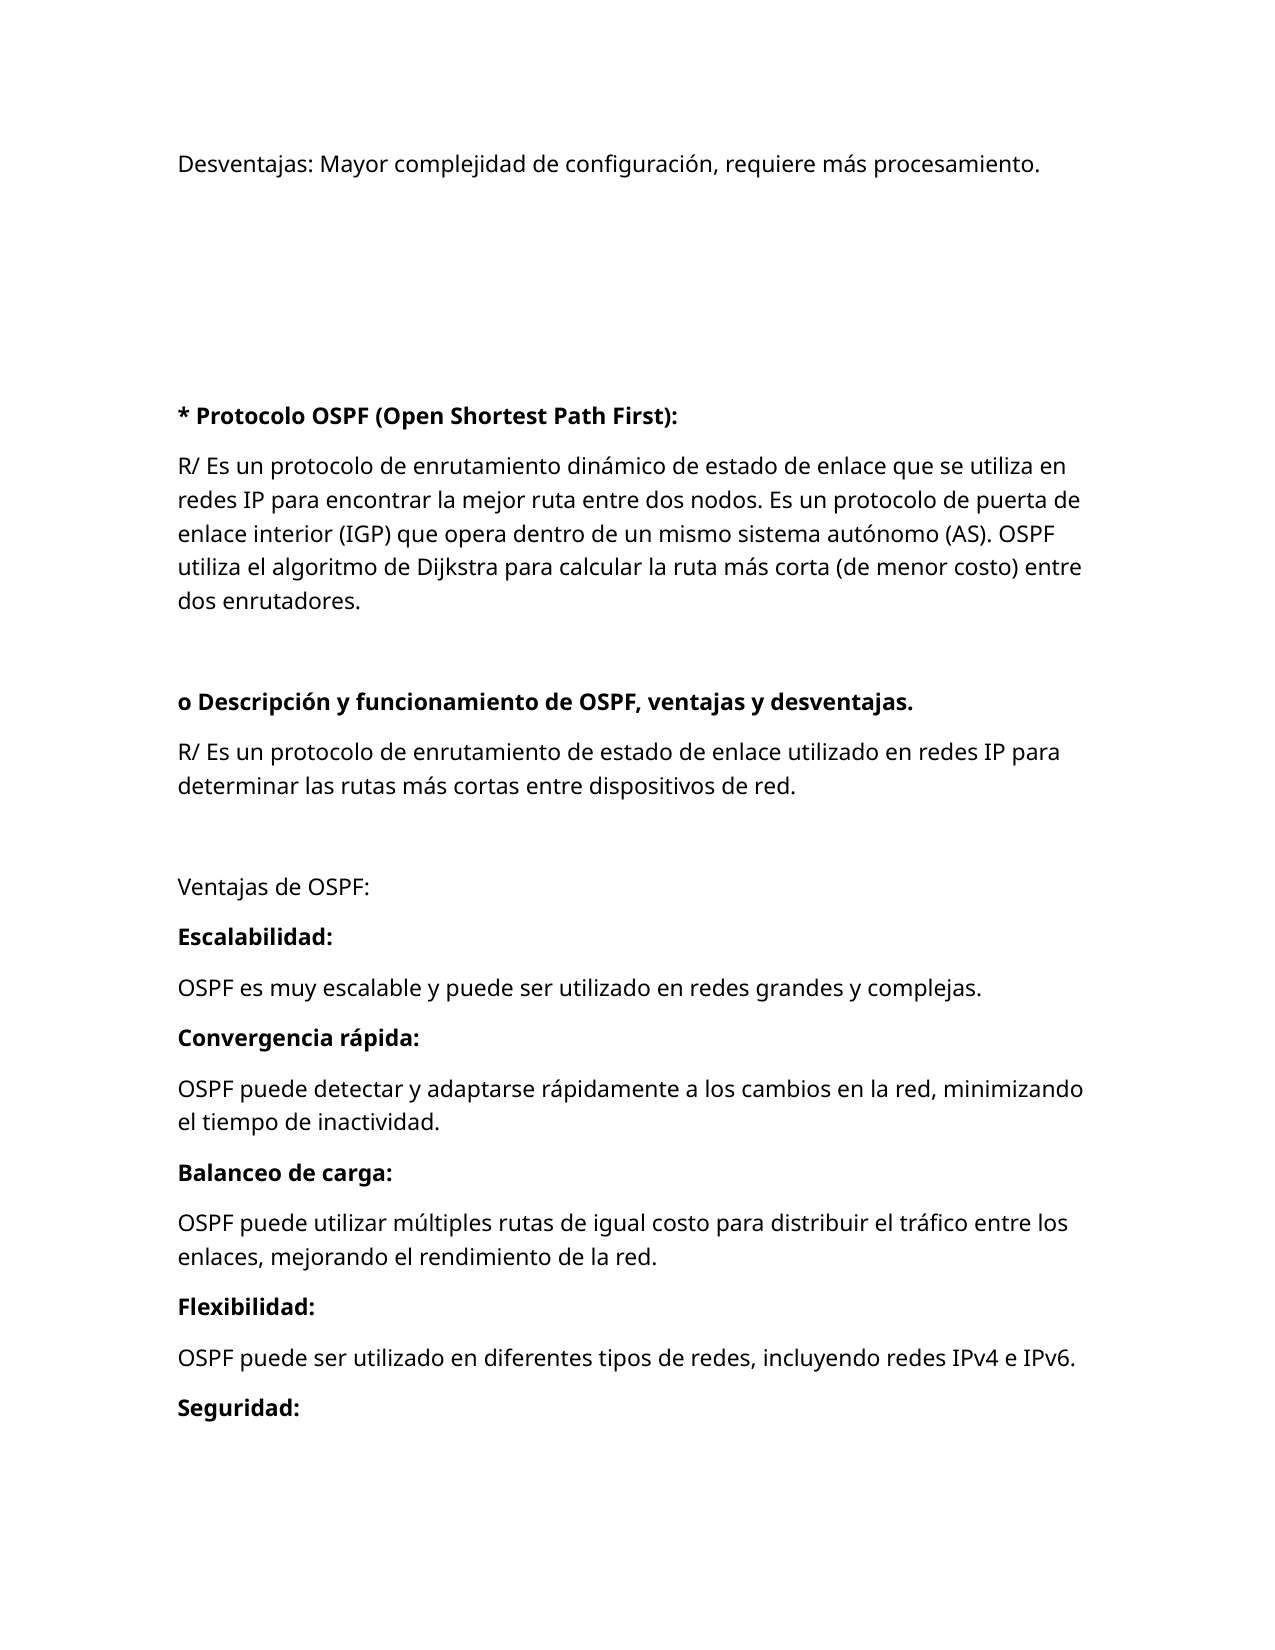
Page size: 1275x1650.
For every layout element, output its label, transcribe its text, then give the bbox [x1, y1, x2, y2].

text Convergencia rápida: [177, 1022, 1098, 1053]
text Desventajas: Mayor complejidad de configuración, requiere más procesamiento. [177, 148, 1098, 179]
text R/ Es un protocolo de enrutamiento de estado de enlace utilizado en redes IP para determinar las rutas más cortas entre dispositivos de red. [177, 736, 1098, 801]
text Flexibilidad: [177, 1291, 1098, 1323]
text OSPF puede utilizar múltiples rutas de igual costo para distribuir el tráfico entre los enlaces, mejorando el rendimiento de la red. [177, 1207, 1098, 1272]
text Ventajas de OSPF: [177, 871, 1098, 902]
text OSPF es muy escalable y puede ser utilizado en redes grandes y complejas. [177, 972, 1098, 1003]
text Balanceo de carga: [177, 1157, 1098, 1188]
text R/ Es un protocolo de enrutamiento dinámico de estado de enlace que se utiliza en redes IP para encontrar la mejor ruta entre dos nodos. Es un protocolo de puerta de enlace interior (IGP) que opera dentro de un mismo sistema autónomo (AS). OSPF utiliza el algoritmo de Dijkstra para calcular la ruta más corta (de menor costo) entre dos enrutadores. [177, 450, 1098, 616]
text OSPF puede detectar y adaptarse rápidamente a los cambios en la red, minimizando el tiempo de inactividad. [177, 1073, 1098, 1138]
text o Descripción y funcionamiento de OSPF, ventajas y desventajas. [177, 686, 1098, 717]
text Escalabilidad: [177, 921, 1098, 953]
text Seguridad: [177, 1392, 1098, 1423]
text OSPF puede ser utilizado en diferentes tipos de redes, incluyendo redes IPv4 e IPv6. [177, 1342, 1098, 1373]
text * Protocolo OSPF (Open Shortest Path First): [177, 400, 1098, 431]
